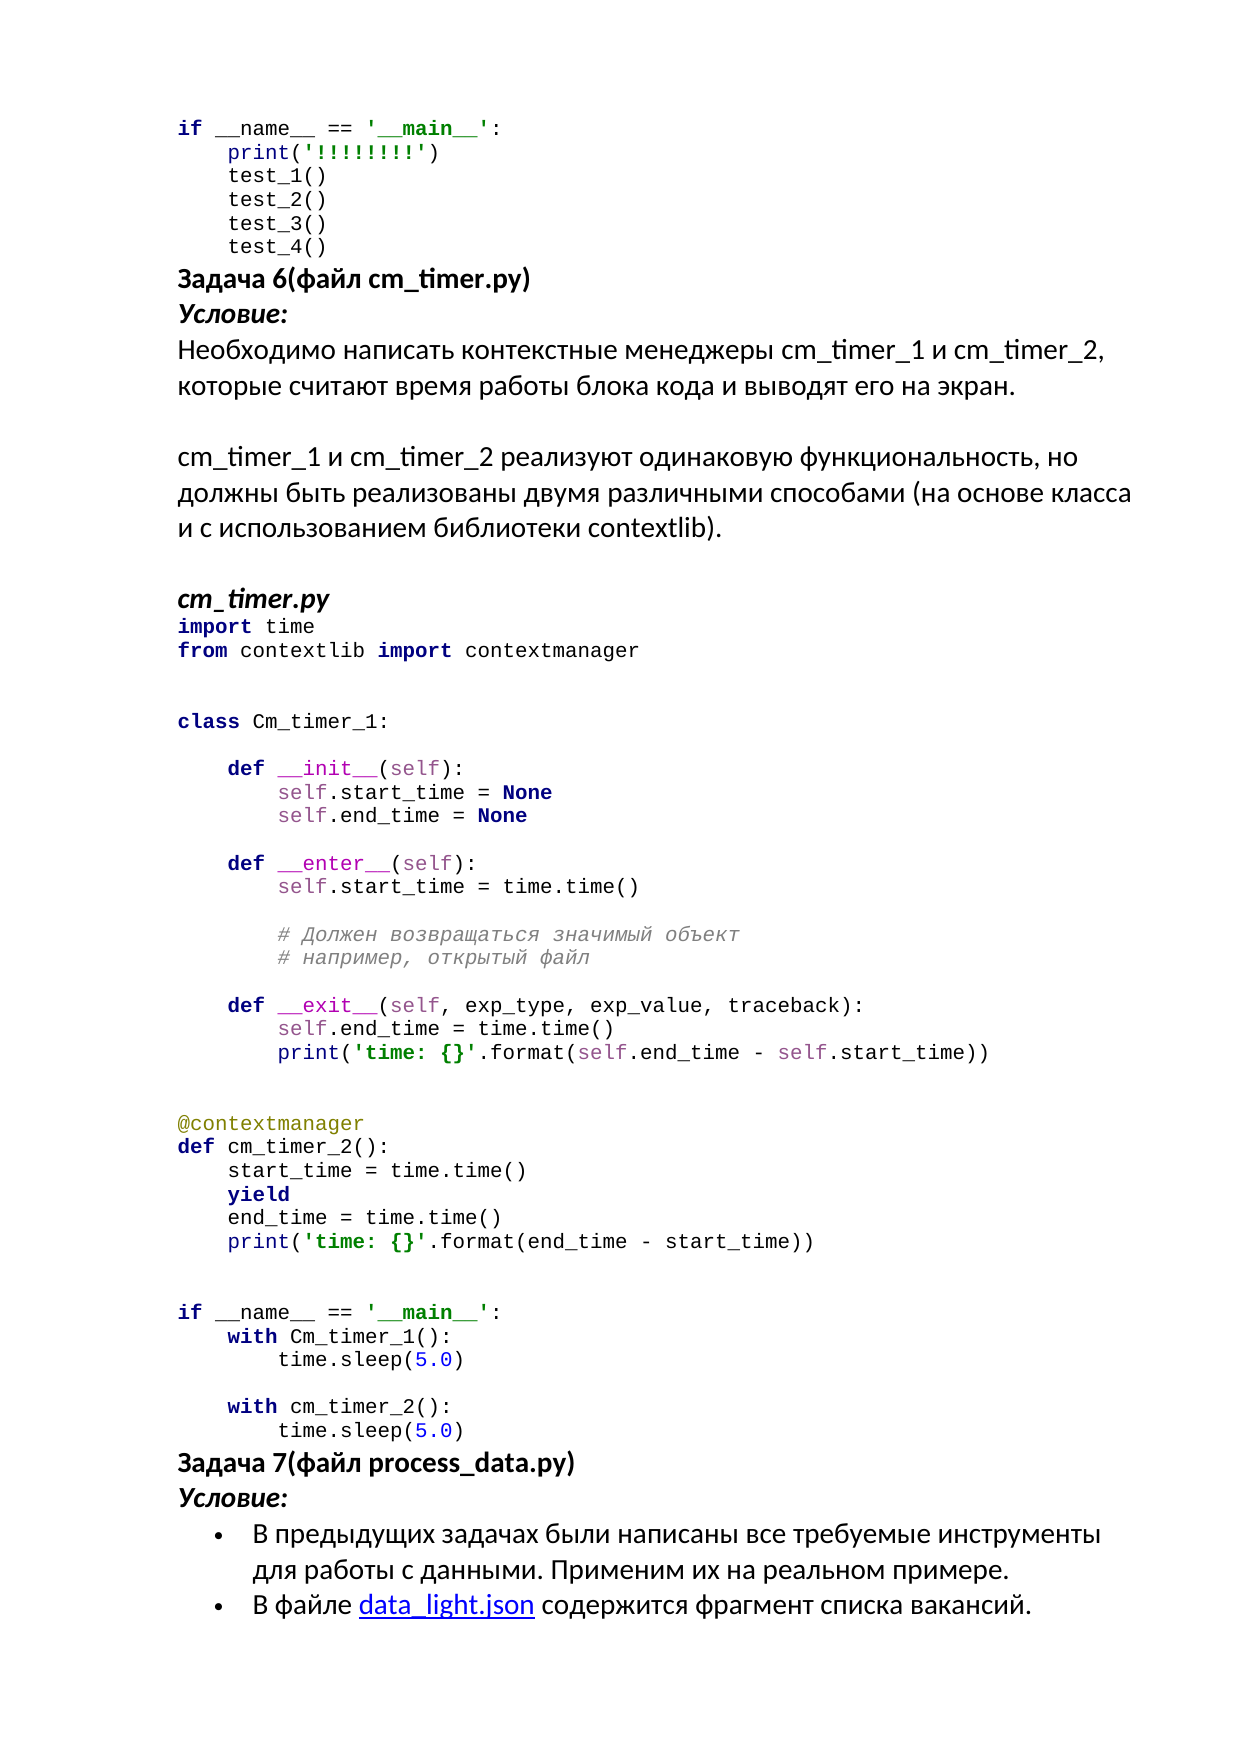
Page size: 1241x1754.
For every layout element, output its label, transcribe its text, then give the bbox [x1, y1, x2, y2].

text Необходимо написать контекстные менеджеры cm_timer_1 и cm_timer_2, которые считают время работы блока кода и выводят его на экран. [177, 331, 1152, 402]
list В предыдущих задачах были написаны все требуемые инструменты для работы с данными. Применим их на реальном примере. [215, 1515, 1152, 1586]
text Задача 6(файл cm_timer.py) [177, 260, 1152, 296]
text cm_timer.py [177, 581, 1152, 616]
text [177, 118, 1152, 260]
list В файле data_light.json содержится фрагмент списка вакансий. [215, 1586, 1152, 1622]
text Условие: [177, 296, 1152, 331]
text import time from contextlib import contextmanager class Cm_timer_1: def __init__(self): self.start_time = None self.end_time = None def __enter__(self): self.start_time = time.time() # Должен возвращаться значимый объект # например, открытый файл def __exit__(self, exp_type, exp_value, traceback): self.end_time = time.time() print('time: {}'.format(self.end_time - self.start_time)) @contextmanager def cm_timer_2(): start_time = time.time() yield end_time = time.time() print('time: {}'.format(end_time - start_time)) if __name__ == '__main__': with Cm_timer_1(): time.sleep(5.0) with cm_timer_2(): time.sleep(5.0) [177, 616, 1152, 1444]
text Задача 7(файл process_data.py) [177, 1444, 1152, 1479]
text Условие: [177, 1479, 1152, 1515]
text cm_timer_1 и cm_timer_2 реализуют одинаковую функциональность, но должны быть реализованы двумя различными способами (на основе класса и с использованием библиотеки contextlib). [177, 438, 1152, 545]
